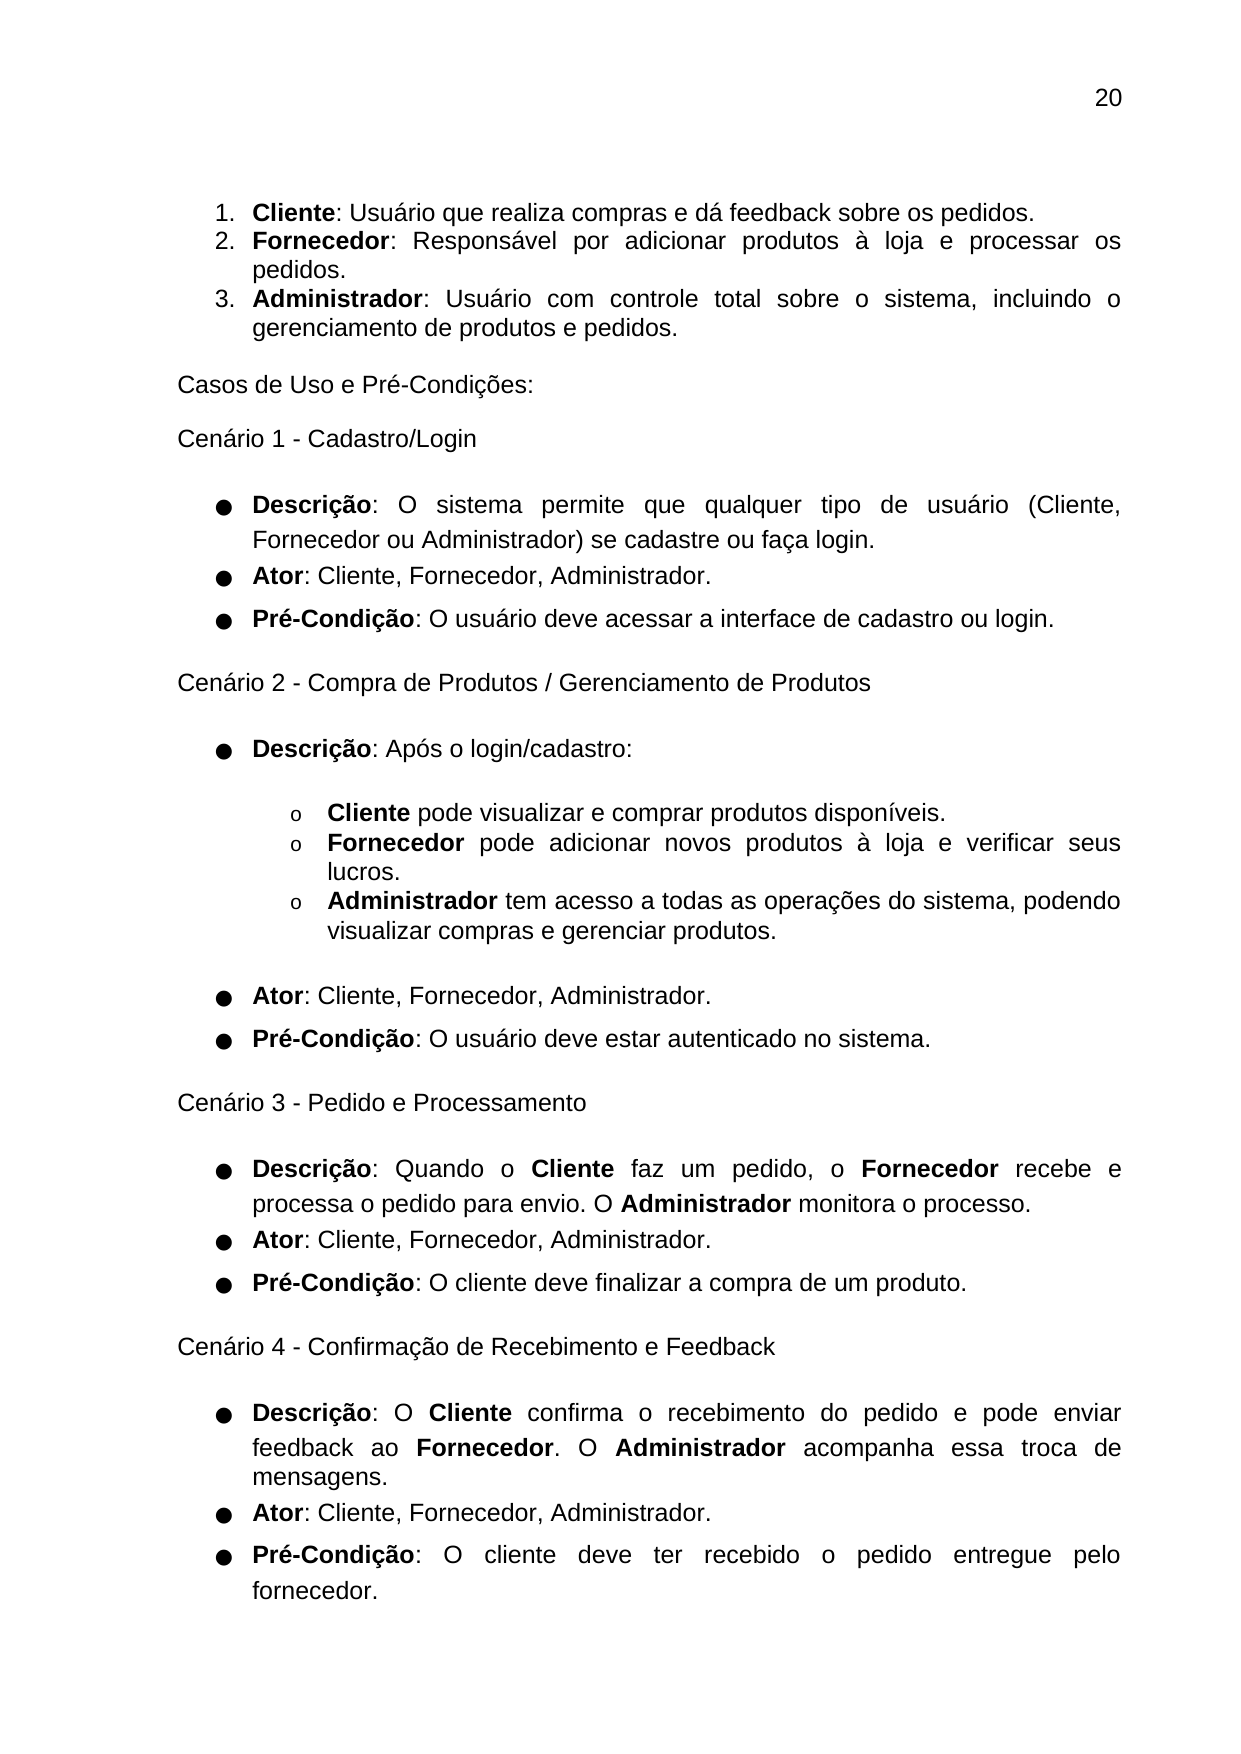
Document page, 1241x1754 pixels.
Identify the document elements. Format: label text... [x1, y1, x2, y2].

list Descrição: Quando o Cliente faz um pedido, o Fornecedor recebe e processa o pedido para envio. O Administrador monitora o processo. [214, 1146, 1122, 1218]
list Cliente: Usuário que realiza compras e dá feedback sobre os pedidos. [214, 198, 1122, 226]
list Descrição: Após o login/cadastro: [214, 726, 1122, 769]
list Ator: Cliente, Fornecedor, Administrador. [214, 974, 1122, 1016]
subtitle Cenário 3 - Pedido e Processamento [177, 1088, 1122, 1117]
list Pré-Condição: O cliente deve ter recebido o pedido entregue pelo fornecedor. [214, 1533, 1122, 1604]
subtitle Cenário 4 - Confirmação de Recebimento e Feedback [177, 1332, 1122, 1361]
list Descrição: O sistema permite que qualquer tipo de usuário (Cliente, Fornecedor ou Administrador) se cadastre ou faça login. [214, 482, 1122, 554]
subtitle Cenário 1 - Cadastro/Login [177, 424, 1122, 453]
subtitle Casos de Uso e Pré-Condições: [177, 371, 1122, 399]
list Administrador: Usuário com controle total sobre o sistema, incluindo o gerenciamento de produtos e pedidos. [214, 284, 1122, 341]
list Ator: Cliente, Fornecedor, Administrador. [214, 1490, 1122, 1533]
subtitle Cenário 2 - Compra de Produtos / Gerenciamento de Produtos [177, 668, 1122, 697]
list Fornecedor: Responsável por adicionar produtos à loja e processar os pedidos. [214, 226, 1122, 284]
list Administrador tem acesso a todas as operações do sistema, podendo visualizar compras e gerenciar produtos. [289, 886, 1122, 944]
list Ator: Cliente, Fornecedor, Administrador. [214, 1218, 1122, 1260]
list Pré-Condição: O usuário deve acessar a interface de cadastro ou login. [214, 596, 1122, 639]
list Fornecedor pode adicionar novos produtos à loja e verificar seus lucros. [289, 828, 1122, 886]
list Pré-Condição: O cliente deve finalizar a compra de um produto. [214, 1260, 1122, 1303]
list Pré-Condição: O usuário deve estar autenticado no sistema. [214, 1016, 1122, 1059]
list Cliente pode visualizar e comprar produtos disponíveis. [289, 798, 1122, 828]
list Descrição: O Cliente confirma o recebimento do pedido e pode enviar feedback ao Fornecedor. O Administrador acompanha essa troca de mensagens. [214, 1390, 1122, 1490]
list Ator: Cliente, Fornecedor, Administrador. [214, 554, 1122, 596]
